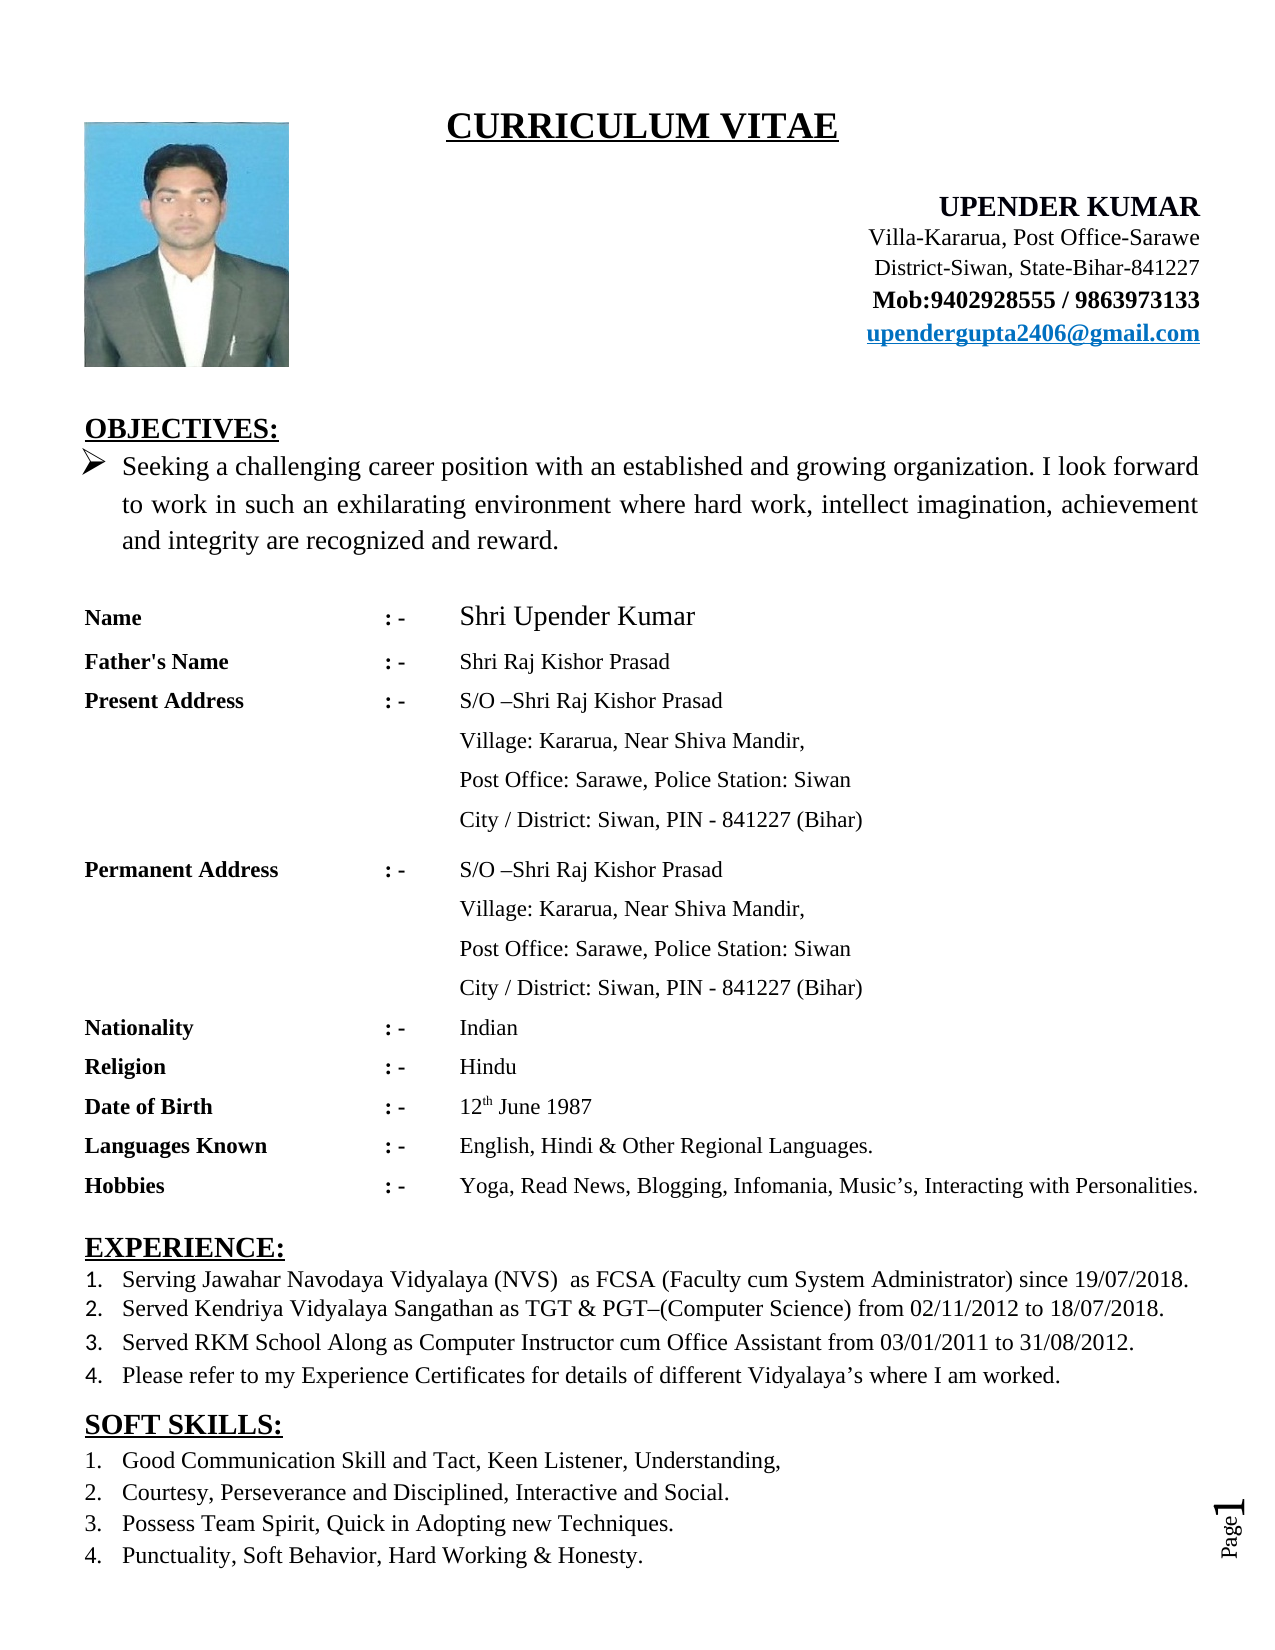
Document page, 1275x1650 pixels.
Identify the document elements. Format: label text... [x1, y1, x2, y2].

list Possess Team Spirit, Quick in Adopting new Techniques. [84, 1509, 1200, 1537]
text City / District: Siwan, PIN - 841227 (Bihar) [384, 806, 1200, 832]
text Post Office: Sarawe, Police Station: Siwan [84, 766, 1200, 793]
text Post Office: Sarawe, Police Station: Siwan [84, 935, 1200, 961]
text CURRICULUM VITAE [84, 103, 1200, 146]
picture [84, 146, 289, 189]
list Served Kendriya Vidyalaya Sangathan as TGT & PGT–(Computer Science) from 02/11/2012 to 18/07/2018. [94, 1293, 1200, 1322]
text Religion : - Hindu [84, 1053, 1200, 1080]
text District-Siwan, State-Bihar-841227 [834, 254, 1200, 281]
list Good Communication Skill and Tact, Keen Listener, Understanding, [84, 1446, 1200, 1473]
text Village: Kararua, Near Shiva Mandir, [84, 895, 1200, 922]
text Languages Known : - English, Hindi & Other Regional Languages. [84, 1132, 1200, 1159]
list Punctuality, Soft Behavior, Hard Working & Honesty. [84, 1541, 1200, 1568]
text Name : - Shri Upender Kumar [84, 599, 1200, 632]
list Courtesy, Perseverance and Disciplined, Interactive and Social. [84, 1477, 1200, 1505]
text UPENDER KUMAR [84, 189, 1200, 223]
text upendergupta2406@gmail.com [834, 318, 1200, 346]
picture [84, 223, 289, 367]
list Serving Jawahar Navodaya Vidyalaya (NVS) as FCSA (Faculty cum System Administrator) since 19/07/2018. [94, 1264, 1200, 1293]
text Village: Kararua, Near Shiva Mandir, [84, 727, 1200, 753]
text Nationality : - Indian [84, 1014, 1200, 1040]
text Date of Birth : - 12th June 1987 [84, 1093, 1200, 1119]
text OBJECTIVES: [84, 411, 1200, 445]
text Hobbies : - Yoga, Read News, Blogging, Infomania, Music’s, Interacting with Personalities. [84, 1172, 1200, 1198]
text Mob:9402928555 / 9863973133 [834, 285, 1200, 313]
text City / District: Siwan, PIN - 841227 (Bihar) [384, 974, 1200, 1001]
text Permanent Address : - S/O –Shri Raj Kishor Prasad [84, 856, 1200, 882]
list Seeking a challenging career position with an established and growing organization. I look forward to work in such an exhilarating environment where hard work, intellect imagination, achievement and integrity are recognized and reward. [94, 450, 1200, 555]
list Served RKM School Along as Computer Instructor cum Office Assistant from 03/01/2011 to 31/08/2012. [94, 1327, 1200, 1356]
text EXPERIENCE: [84, 1230, 1200, 1264]
text SOFT SKILLS: [84, 1407, 1200, 1441]
list Please refer to my Experience Certificates for details of different Vidyalaya’s where I am worked. [94, 1361, 1200, 1390]
text Father's Name : - Shri Raj Kishor Prasad [84, 648, 1200, 674]
text Villa-Kararua, Post Office-Sarawe [459, 223, 1200, 250]
text Present Address : - S/O –Shri Raj Kishor Prasad [84, 687, 1200, 714]
